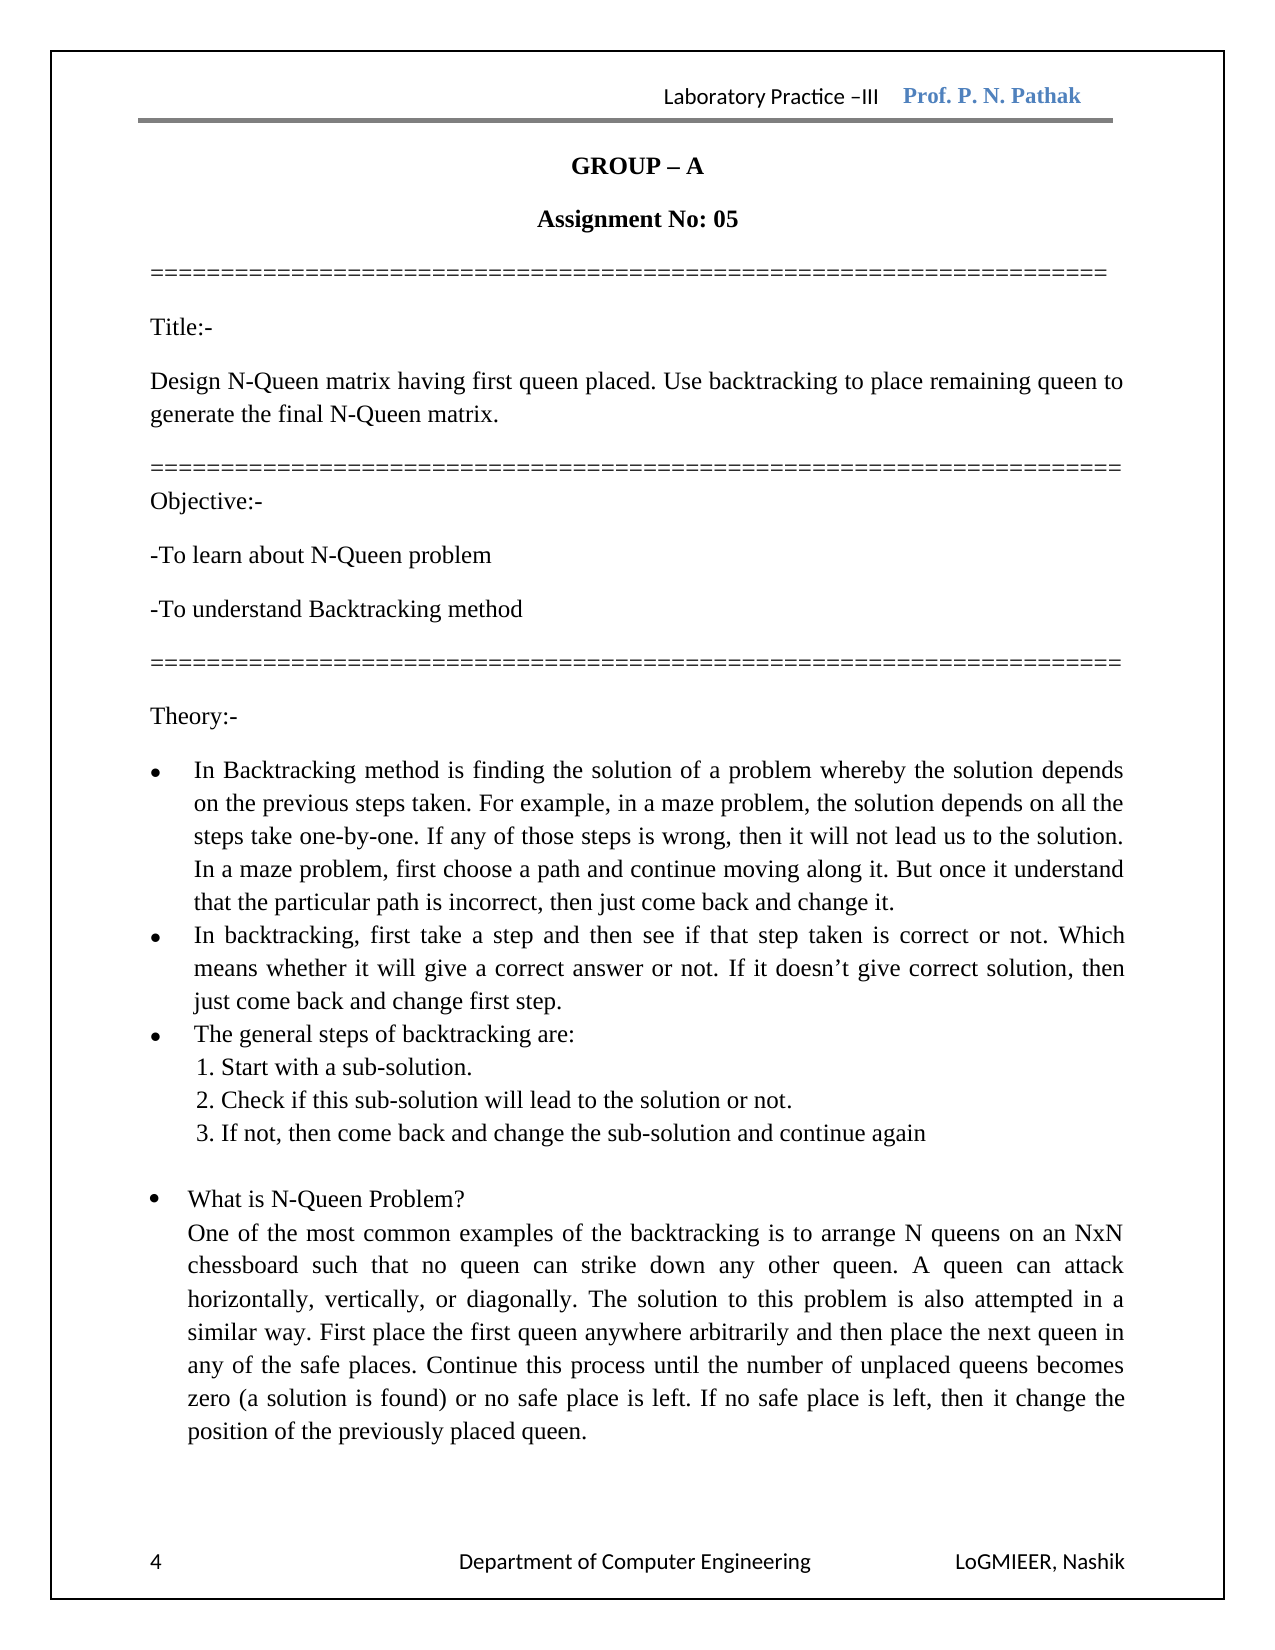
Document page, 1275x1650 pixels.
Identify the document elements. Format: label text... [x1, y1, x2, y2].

list The general steps of backtracking are: [150, 1019, 1125, 1048]
text Assignment No: 05 [150, 204, 1125, 233]
list One of the most common examples of the backtracking is to arrange N queens on an NxN chessboard such that no queen can strike down any other queen. A queen can attack horizontally, vertically, or diagonally. The solution to this problem is also attempted in a similar way. First place the first queen anywhere arbitrarily and then place the next queen in any of the safe places. Continue this process until the number of unplaced queens becomes zero (a solution is found) or no safe place is left. If no safe place is left, then it change the position of the previously placed queen. [187, 1218, 1125, 1444]
text -To learn about N-Queen problem [150, 540, 1125, 569]
list What is N-Queen Problem? [150, 1184, 1125, 1213]
text =====================================================================Objective:- [150, 453, 1125, 515]
list In backtracking, first take a step and then see if that step taken is correct or not. Which means whether it will give a correct answer or not. If it doesn’t give correct solution, then just come back and change first step. [150, 920, 1125, 1015]
text Design N-Queen matrix having first queen placed. Use backtracking to place remaining queen to generate the final N-Queen matrix. [150, 366, 1125, 428]
text ==================================================================== [150, 258, 1125, 287]
text -To understand Backtracking method [150, 594, 1125, 622]
list Start with a sub-solution. [196, 1052, 1125, 1081]
text ===================================================================== [150, 648, 1125, 676]
list If not, then come back and change the sub-solution and continue again [196, 1118, 1125, 1147]
text Title:- [150, 312, 1125, 341]
text Theory:- [150, 701, 1125, 730]
list In Backtracking method is finding the solution of a problem whereby the solution depends on the previous steps taken. For example, in a maze problem, the solution depends on all the steps take one-by-one. If any of those steps is wrong, then it will not lead us to the solution. In a maze problem, first choose a path and continue moving along it. But once it understand that the particular path is incorrect, then just come back and change it. [150, 755, 1125, 916]
list Check if this sub-solution will lead to the solution or not. [196, 1086, 1125, 1114]
text GROUP – A [150, 151, 1125, 179]
